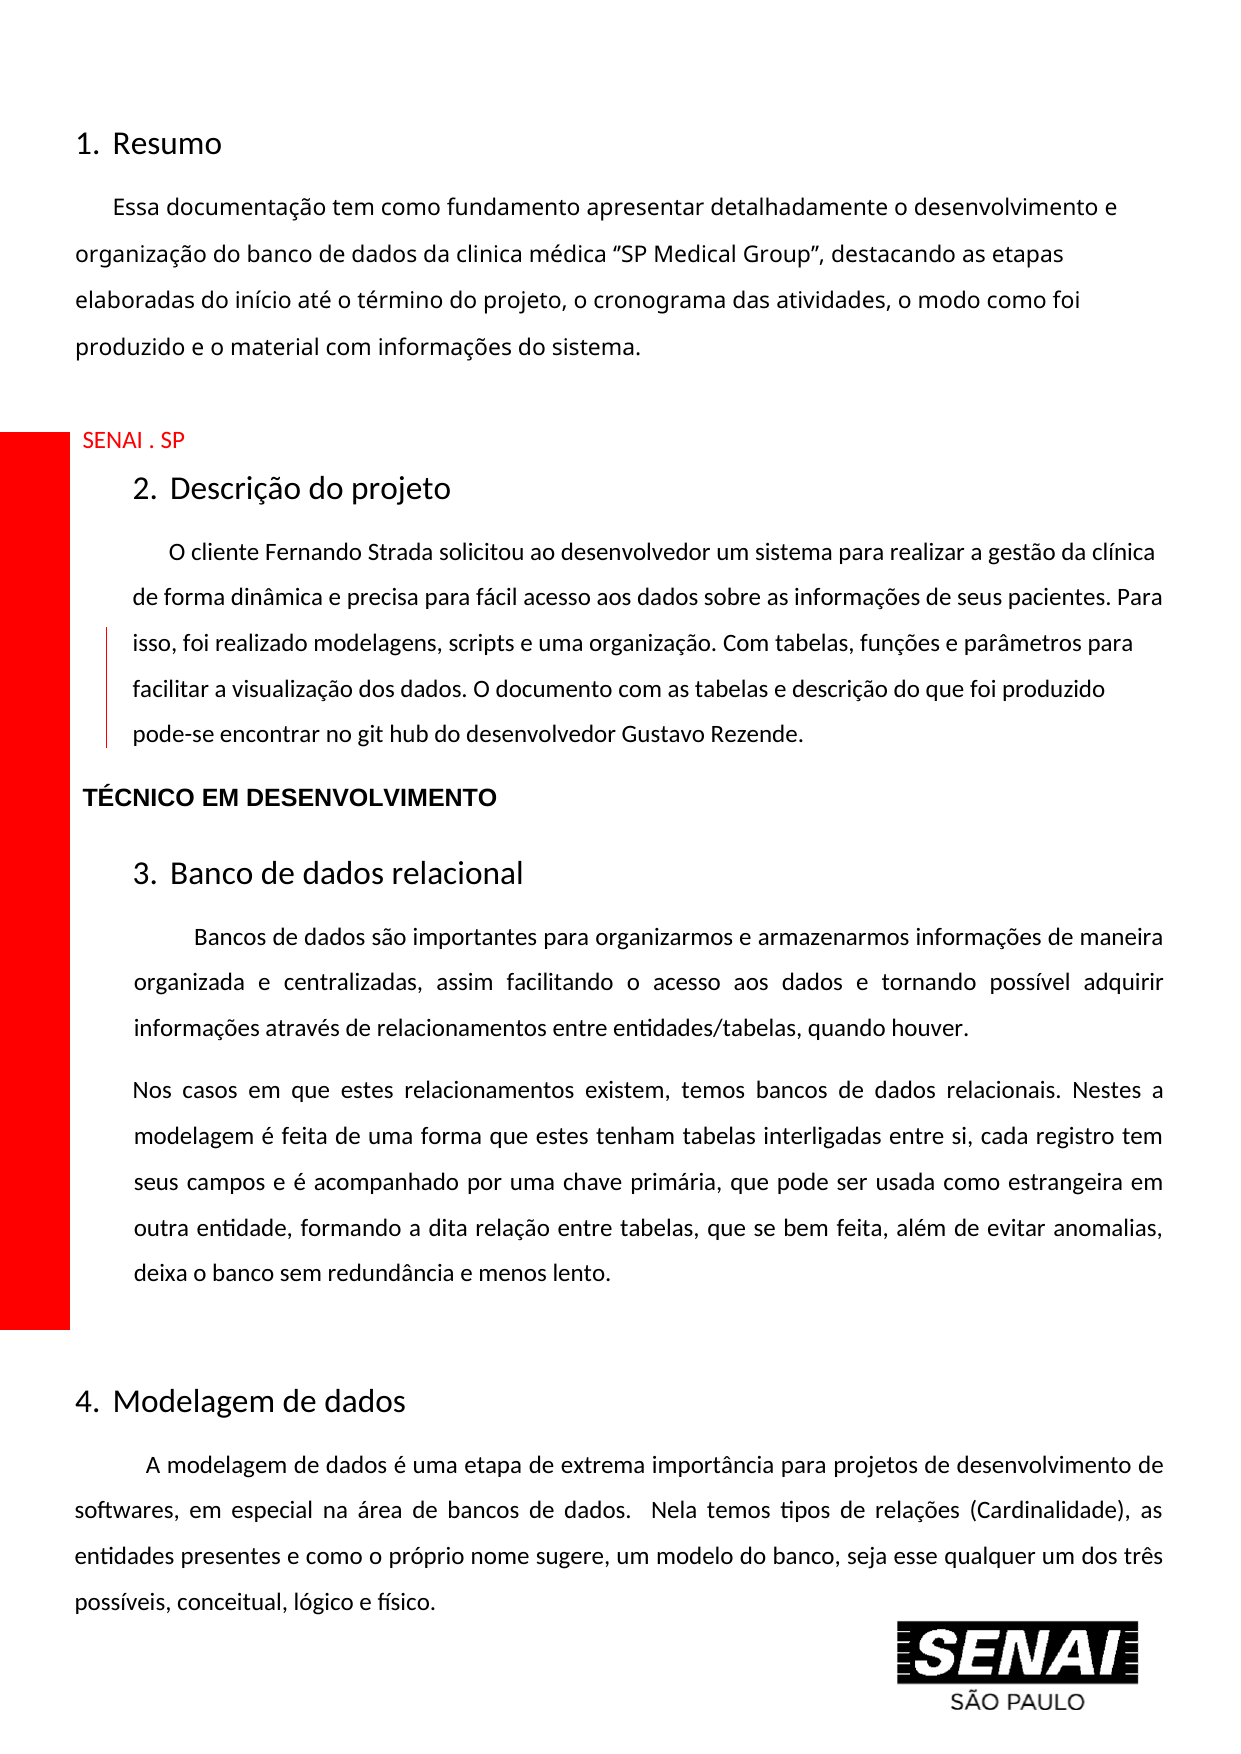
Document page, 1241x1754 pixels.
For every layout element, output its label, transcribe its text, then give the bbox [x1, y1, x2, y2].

text O cliente Fernando Strada solicitou ao desenvolvedor um sistema para realizar a gestão da clínica de forma dinâmica e precisa para fácil acesso aos dados sobre as informações de seus pacientes. Para isso, foi realizado modelagens, scripts e uma organização. Com tabelas, funções e parâmetros para facilitar a visualização dos dados. O documento com as tabelas e descrição do que foi produzido pode-se encontrar no git hub do desenvolvedor Gustavo Rezende. [75, 536, 1165, 749]
subtitle Banco de dados relacional [75, 852, 1165, 892]
text Essa documentação tem como fundamento apresentar detalhadamente o desenvolvimento e organização do banco de dados da clinica médica ‘’SP Medical Group’’, destacando as etapas elaboradas do início até o término do projeto, o cronograma das atividades, o modo como foi produzido e o material com informações do sistema. [75, 191, 1165, 363]
text Nos casos em que estes relacionamentos existem, temos bancos de dados relacionais. Nestes a modelagem é feita de uma forma que estes tenham tabelas interligadas entre si, cada registro tem seus campos e é acompanhado por uma chave primária, que pode ser usada como estrangeira em outra entidade, formando a dita relação entre tabelas, que se bem feita, além de evitar anomalias, deixa o banco sem redundância e menos lento. [73, 1074, 1165, 1288]
subtitle Resumo [75, 122, 1165, 162]
subtitle Modelagem de dados [75, 1380, 1165, 1421]
picture [897, 1617, 1143, 1710]
text A modelagem de dados é uma etapa de extrema importância para projetos de desenvolvimento de softwares, em especial na área de bancos de dados. Nela temos tipos de relações (Cardinalidade), as entidades presentes e como o próprio nome sugere, um modelo do banco, seja esse qualquer um dos três possíveis, conceitual, lógico e físico. [73, 1449, 1165, 1617]
subtitle Descrição do projeto [75, 467, 1165, 507]
text Bancos de dados são importantes para organizarmos e armazenarmos informações de maneira organizada e centralizadas, assim facilitando o acesso aos dados e tornando possível adquirir informações através de relacionamentos entre entidades/tabelas, quando houver. [73, 921, 1165, 1043]
